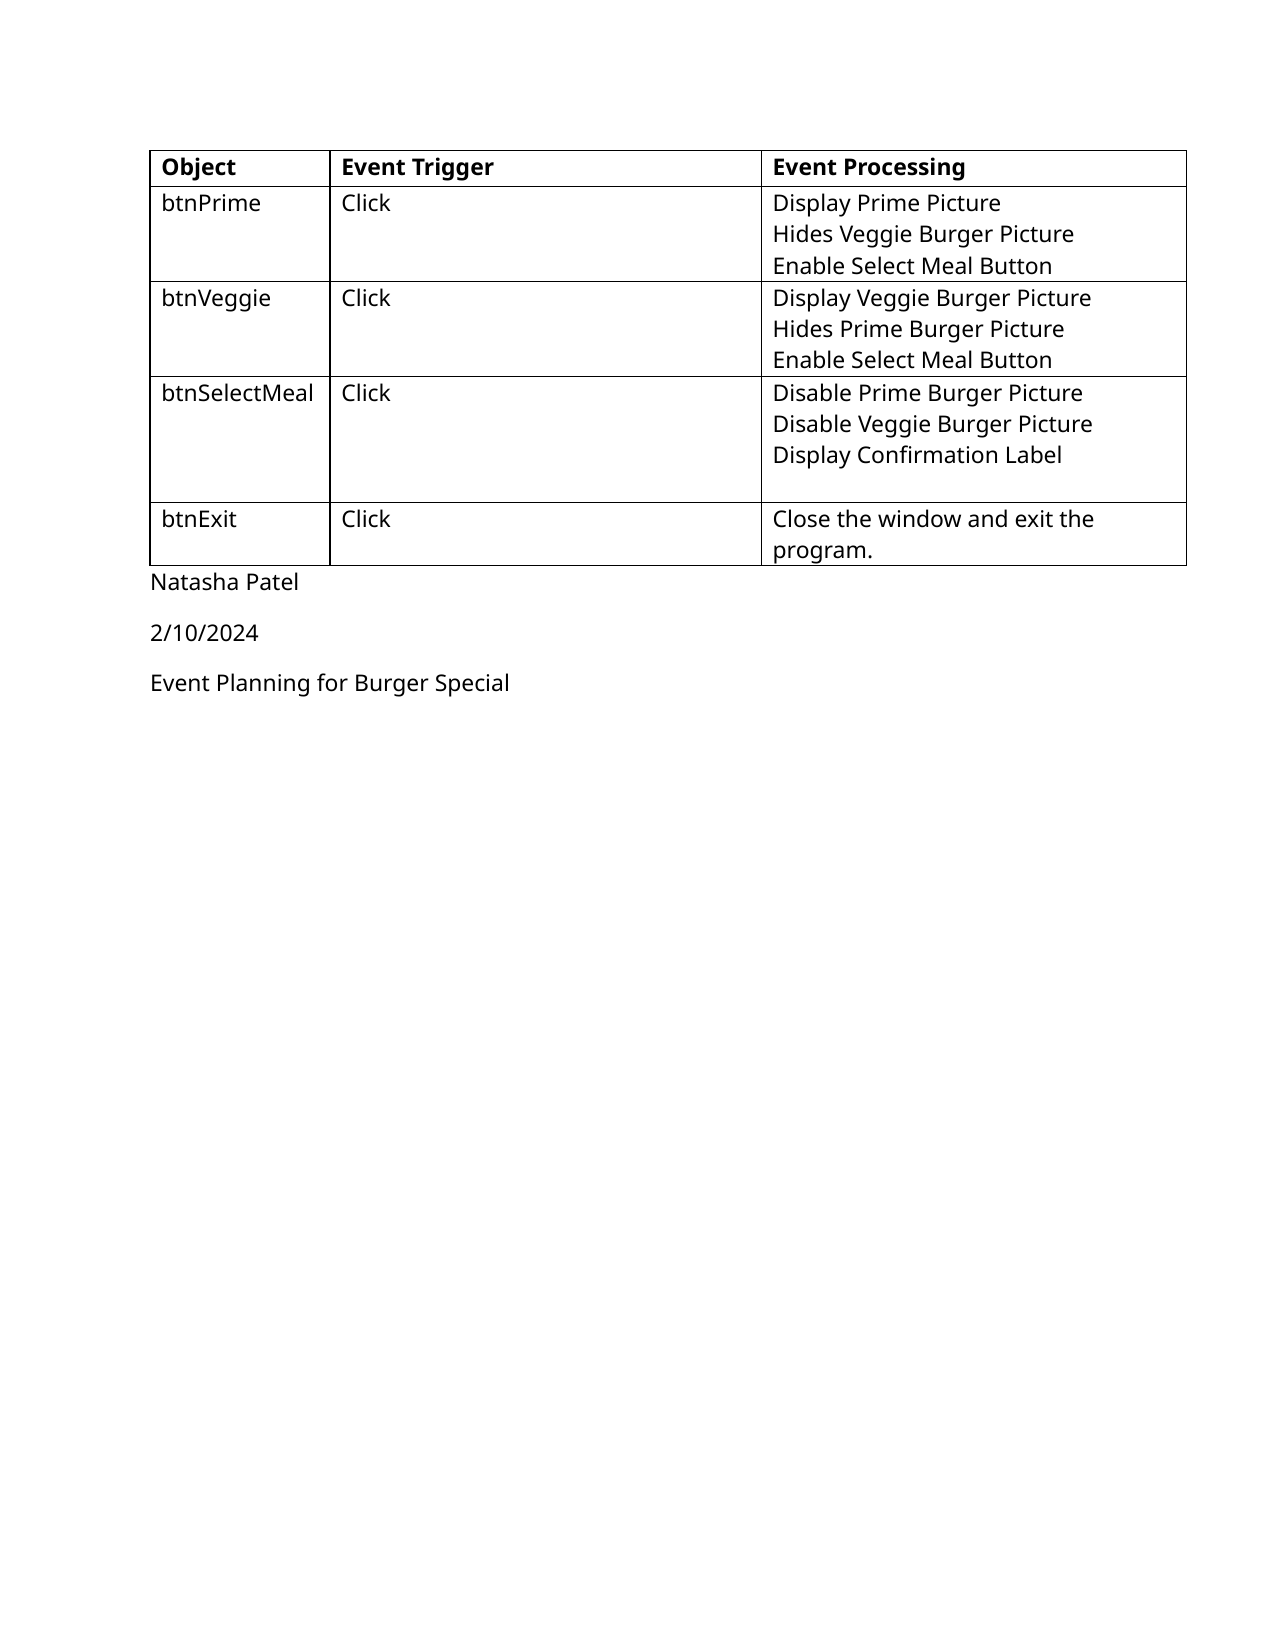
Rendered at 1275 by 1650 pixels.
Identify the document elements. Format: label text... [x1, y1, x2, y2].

table_cell Click [331, 503, 761, 565]
table_header Event Trigger [331, 151, 761, 186]
text Natasha Patel [150, 566, 1125, 597]
table_cell Click [331, 187, 761, 281]
table_cell Click [331, 377, 761, 502]
text 2/10/2024 [150, 617, 1125, 648]
table_cell btnSelectMeal [151, 377, 329, 502]
table_cell btnExit [151, 503, 329, 565]
table_cell Close the window and exit the program. [762, 503, 1186, 565]
table_cell btnVeggie [151, 282, 329, 376]
table_cell btnPrime [151, 187, 329, 281]
table_header Object [151, 151, 329, 186]
table_header Event Processing [762, 151, 1186, 186]
table_cell Display Prime Picture Hides Veggie Burger Picture Enable Select Meal Button [762, 187, 1186, 281]
table_cell Click [331, 282, 761, 376]
table_cell Disable Prime Burger Picture Disable Veggie Burger Picture Display Confirmation Label [762, 377, 1186, 502]
table_cell Display Veggie Burger Picture Hides Prime Burger Picture Enable Select Meal Button [762, 282, 1186, 376]
text Event Planning for Burger Special [150, 667, 1125, 698]
